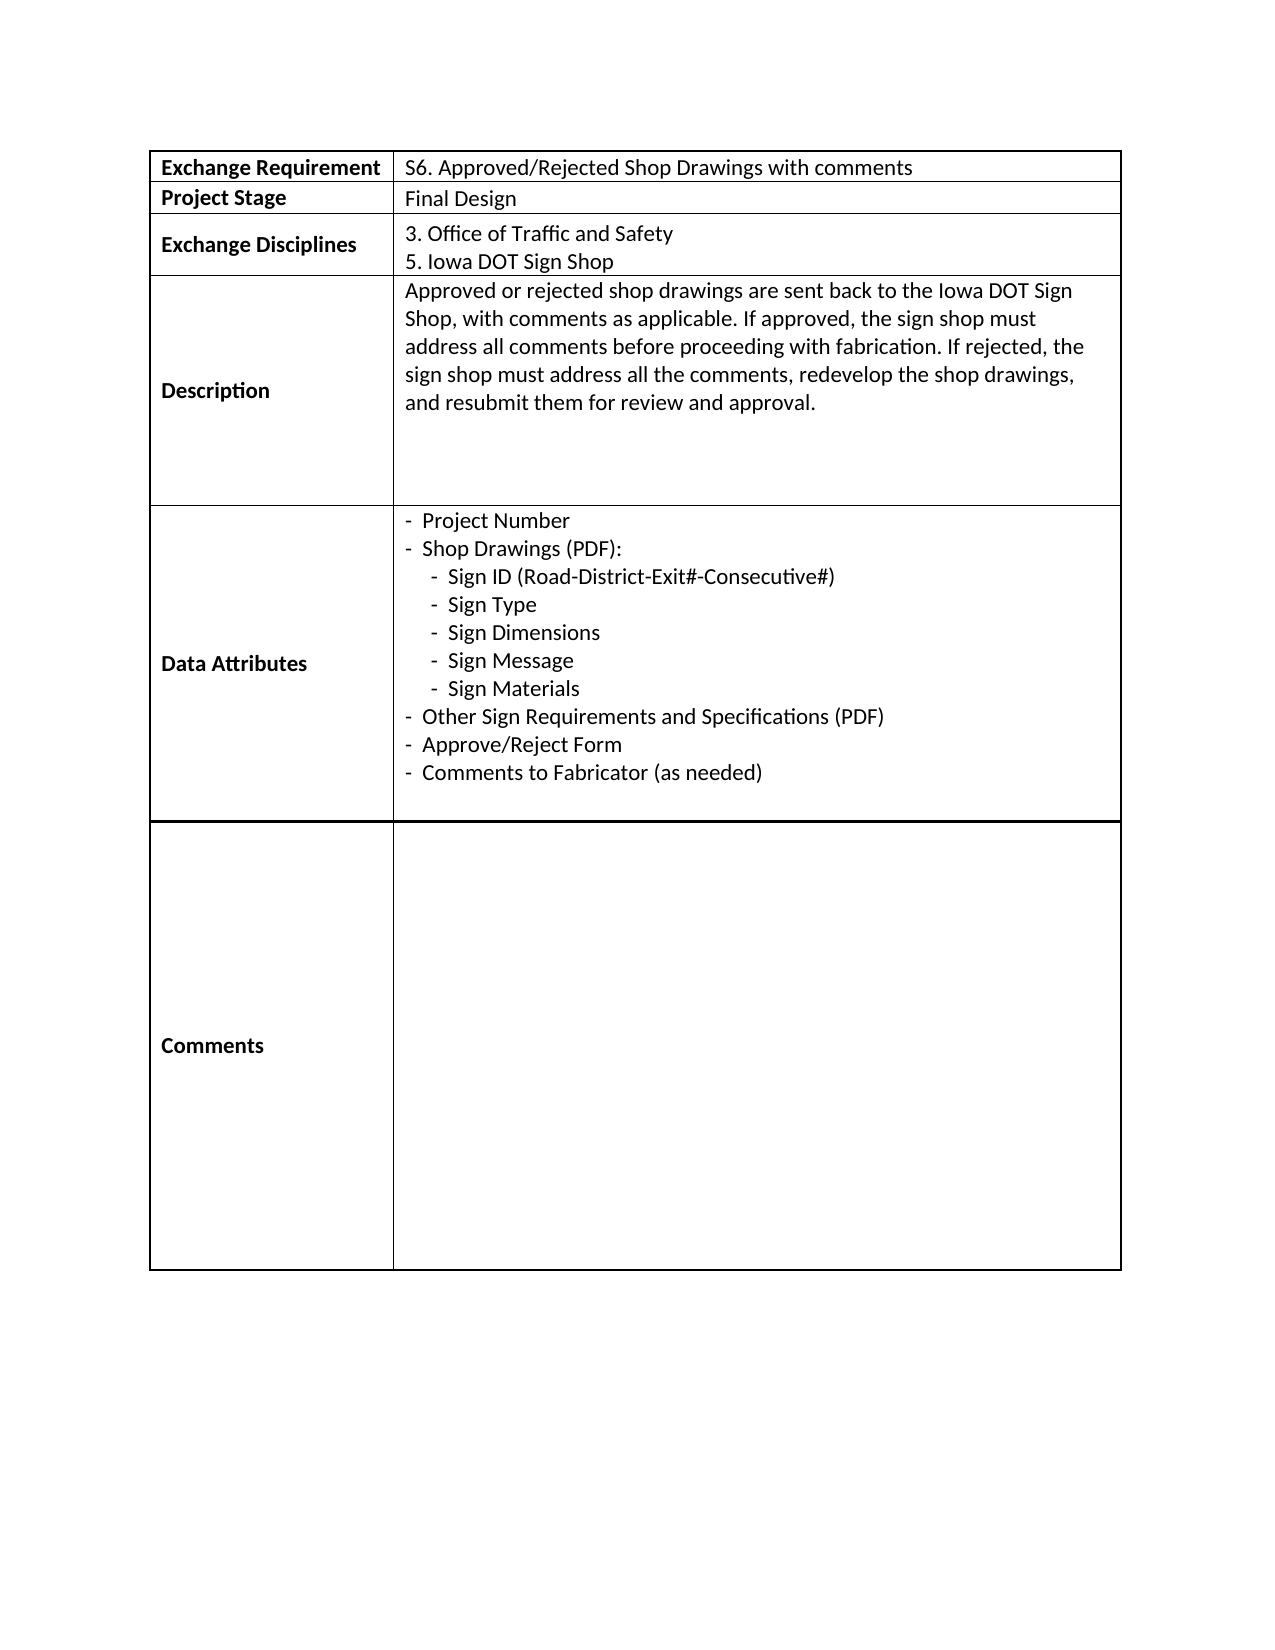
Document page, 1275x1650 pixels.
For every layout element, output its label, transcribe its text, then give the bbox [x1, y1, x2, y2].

table_cell 3. Office of Traffic and Safety 5. Iowa DOT Sign Shop [394, 214, 1120, 275]
table_cell Exchange Disciplines [151, 214, 393, 275]
table_cell Final Design [394, 182, 1120, 212]
table_cell Description [151, 276, 393, 505]
table_cell Project Stage [151, 182, 393, 212]
table_cell - Project Number - Shop Drawings (PDF): - Sign ID (Road-District-Exit#-Consecutive#) - Sign Type - Sign Dimensions - Sign Message - Sign Materials - Other Sign Requirements and Specifications (PDF) - Approve/Reject Form - Comments to Fabricator (as needed) [394, 506, 1120, 820]
table_cell Comments [151, 823, 393, 1269]
table_header Exchange Requirement [151, 152, 393, 181]
table_cell Data Attributes [151, 506, 393, 820]
table_cell [394, 823, 1120, 1269]
table_cell Approved or rejected shop drawings are sent back to the Iowa DOT Sign Shop, with comments as applicable. If approved, the sign shop must address all comments before proceeding with fabrication. If rejected, the sign shop must address all the comments, redevelop the shop drawings, and resubmit them for review and approval. [394, 276, 1120, 505]
table_header S6. Approved/Rejected Shop Drawings with comments [394, 152, 1120, 181]
